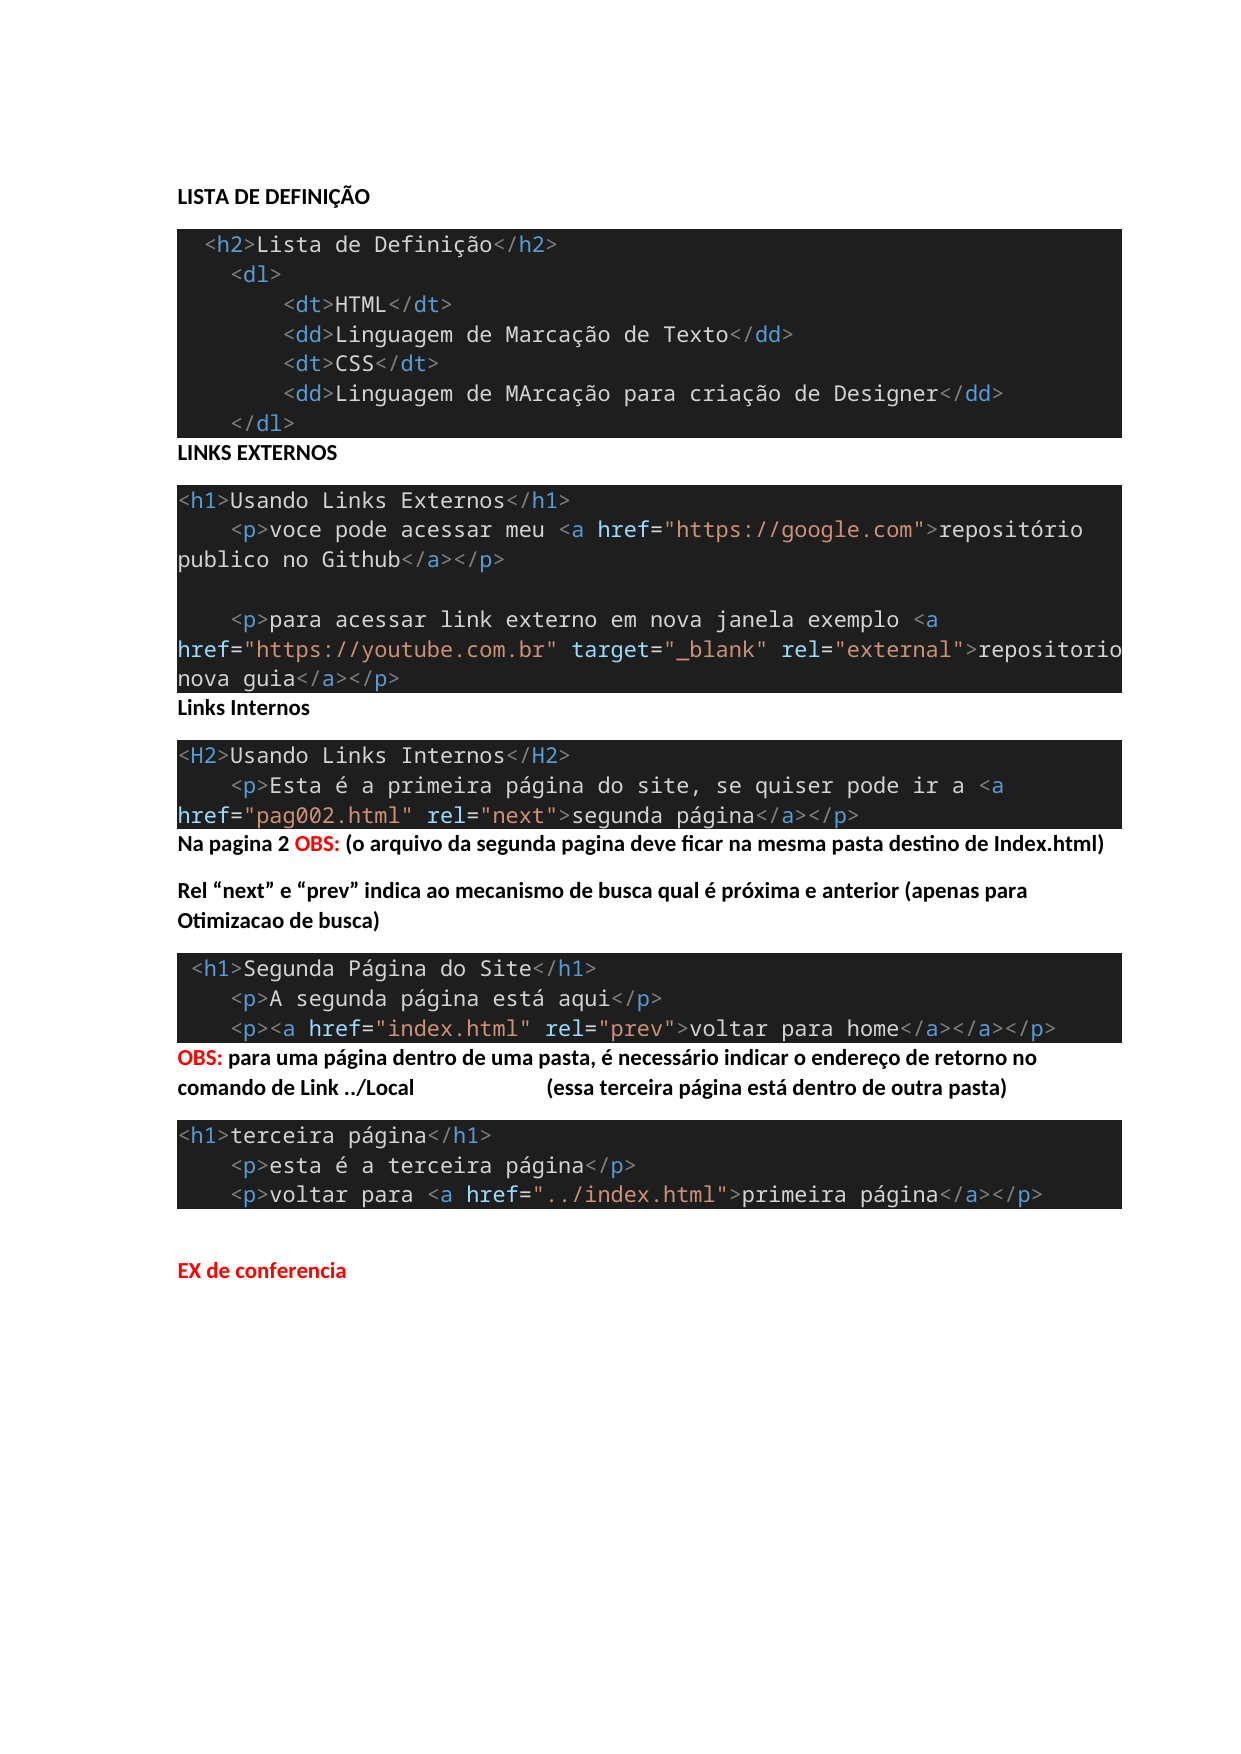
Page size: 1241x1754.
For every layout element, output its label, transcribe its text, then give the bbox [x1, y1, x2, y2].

text <h2>Lista de Definição</h2> [177, 229, 1122, 259]
text <p>esta é a terceira página</p> [177, 1150, 1122, 1179]
text <p>voltar para <a href="../index.html">primeira página</a></p> [177, 1179, 1122, 1209]
text <dt>HTML</dt> [177, 289, 1122, 319]
text <p>Esta é a primeira página do site, se quiser pode ir a <a href="pag002.html" rel="next">segunda página</a></p> [177, 770, 1122, 829]
text <p><a href="index.html" rel="prev">voltar para home</a></a></p> [177, 1013, 1122, 1043]
text LINKS EXTERNOS [177, 438, 1122, 466]
text <p>voce pode acessar meu <a href="https://google.com">repositório publico no Github</a></p> [177, 514, 1122, 574]
text <dd>Linguagem de MArcação para criação de Designer</dd> [177, 378, 1122, 408]
text <h1>terceira página</h1> [177, 1120, 1122, 1150]
text <h1>Usando Links Externos</h1> [177, 485, 1122, 514]
text OBS: para uma página dentro de uma pasta, é necessário indicar o endereço de retorno no comando de Link ../Local (essa terceira página está dentro de outra pasta) [177, 1043, 1122, 1101]
text <dd>Linguagem de Marcação de Texto</dd> [177, 319, 1122, 348]
text <dl> [177, 259, 1122, 289]
text Na pagina 2 OBS: (o arquivo da segunda pagina deve ficar na mesma pasta destino de Index.html) [177, 829, 1122, 857]
text </dl> [177, 408, 1122, 438]
text LISTA DE DEFINIÇÃO [177, 182, 1122, 210]
text EX de conferencia [177, 1256, 1122, 1284]
text <dt>CSS</dt> [177, 348, 1122, 378]
text Links Internos [177, 693, 1122, 721]
text <p>para acessar link externo em nova janela exemplo <a href="https://youtube.com.br" target="_blank" rel="external">repositorio nova guia</a></p> [177, 604, 1122, 693]
text <p>A segunda página está aqui</p> [177, 983, 1122, 1013]
text Rel “next” e “prev” indica ao mecanismo de busca qual é próxima e anterior (apenas para Otimizacao de busca) [177, 876, 1122, 934]
text <H2>Usando Links Internos</H2> [177, 740, 1122, 770]
text <h1>Segunda Página do Site</h1> [177, 953, 1122, 983]
